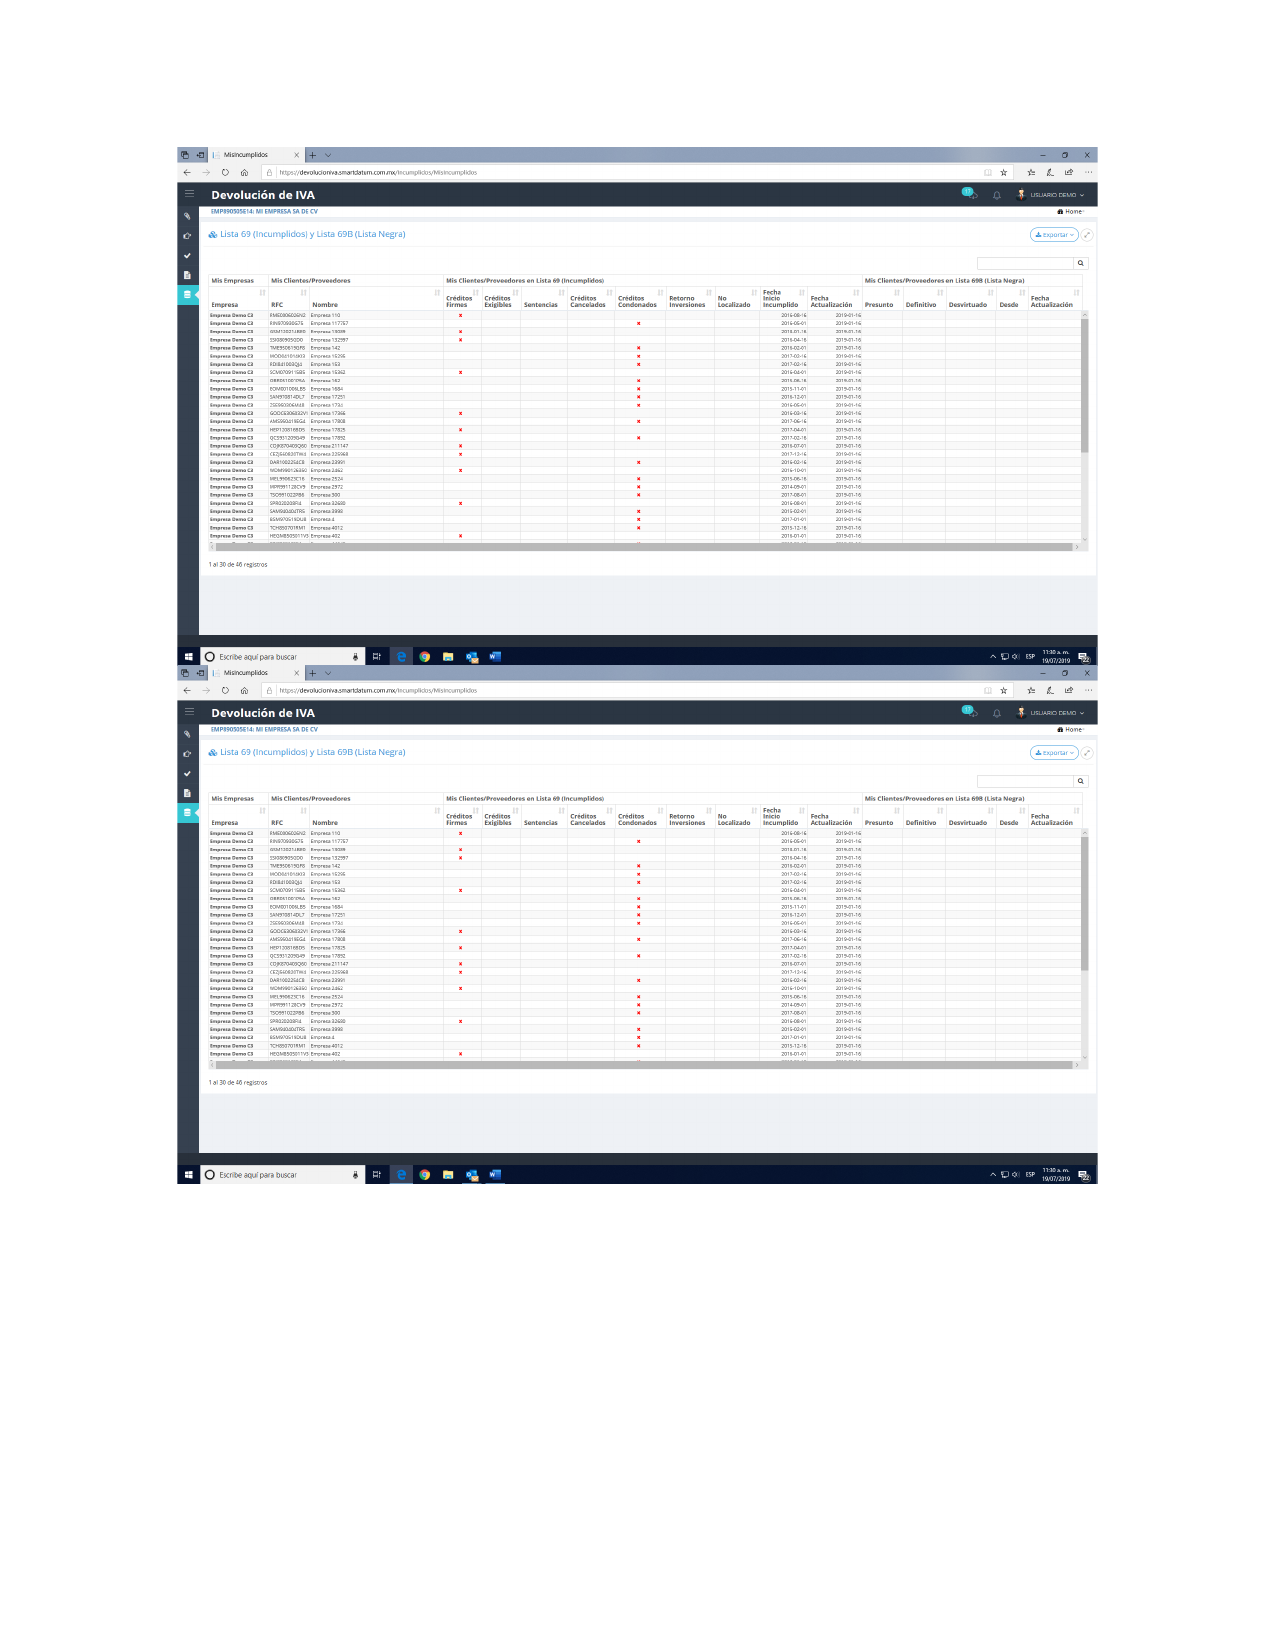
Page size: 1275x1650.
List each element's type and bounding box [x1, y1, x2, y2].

picture [177, 147, 1098, 1184]
